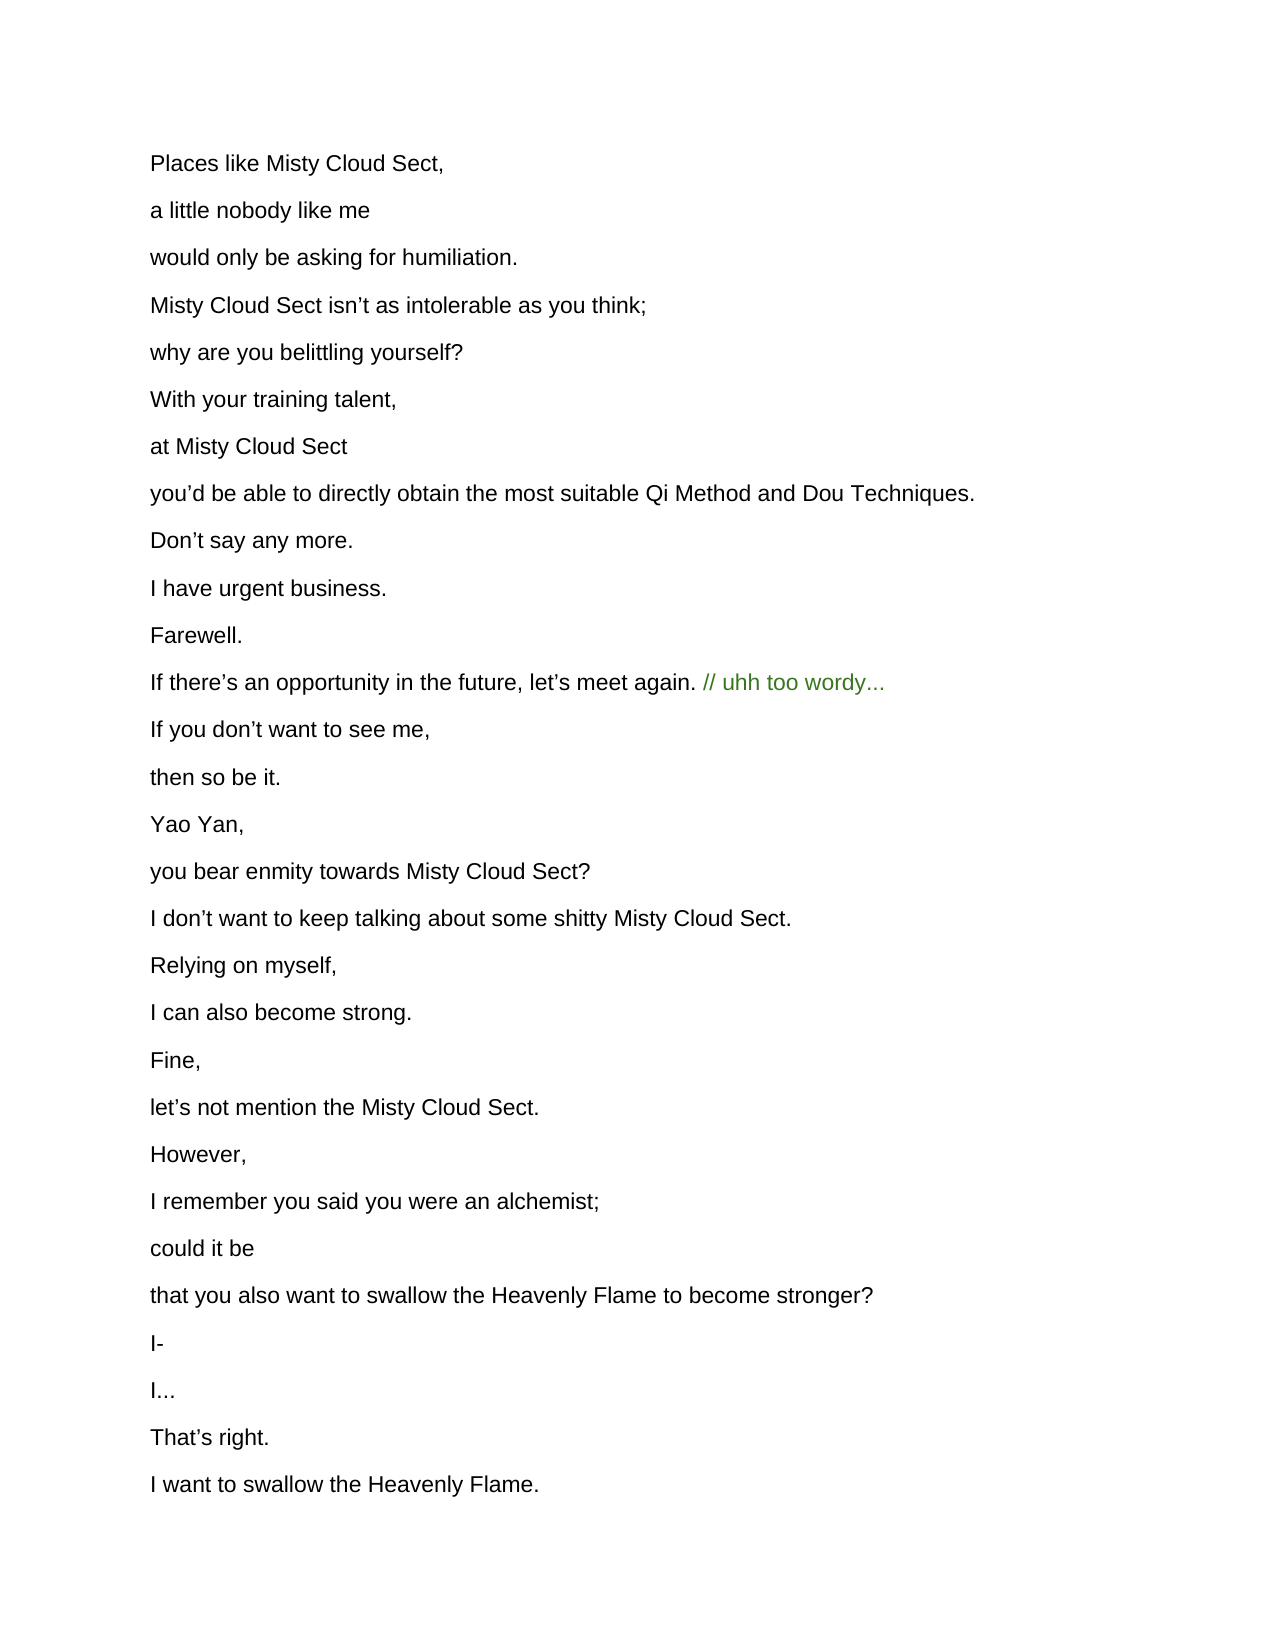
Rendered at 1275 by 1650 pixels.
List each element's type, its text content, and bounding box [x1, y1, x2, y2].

text With your training talent, [150, 386, 1125, 412]
text at Misty Cloud Sect [150, 433, 1125, 459]
text you bear enmity towards Misty Cloud Sect? [150, 858, 1125, 884]
text why are you belittling yourself? [150, 339, 1125, 365]
text I- [150, 1330, 1125, 1356]
text Fine, [150, 1047, 1125, 1073]
text a little nobody like me [150, 197, 1125, 223]
text That’s right. [150, 1424, 1125, 1450]
text Misty Cloud Sect isn’t as intolerable as you think; [150, 292, 1125, 318]
text If there’s an opportunity in the future, let’s meet again. // uhh too wordy... [150, 669, 1125, 695]
text let’s not mention the Misty Cloud Sect. [150, 1094, 1125, 1120]
text I have urgent business. [150, 575, 1125, 601]
text then so be it. [150, 763, 1125, 790]
text I want to swallow the Heavenly Flame. [150, 1471, 1125, 1498]
text Don’t say any more. [150, 527, 1125, 554]
text could it be [150, 1235, 1125, 1262]
text Relying on myself, [150, 952, 1125, 978]
text I... [150, 1377, 1125, 1403]
text Yao Yan, [150, 811, 1125, 837]
text I don’t want to keep talking about some shitty Misty Cloud Sect. [150, 905, 1125, 931]
text Places like Misty Cloud Sect, [150, 150, 1125, 176]
text However, [150, 1141, 1125, 1167]
text I remember you said you were an alchemist; [150, 1188, 1125, 1214]
text would only be asking for humiliation. [150, 244, 1125, 271]
text If you don’t want to see me, [150, 716, 1125, 743]
text I can also become strong. [150, 999, 1125, 1026]
text that you also want to swallow the Heavenly Flame to become stronger? [150, 1282, 1125, 1309]
text Farewell. [150, 622, 1125, 648]
text you’d be able to directly obtain the most suitable Qi Method and Dou Techniques. [150, 480, 1125, 507]
